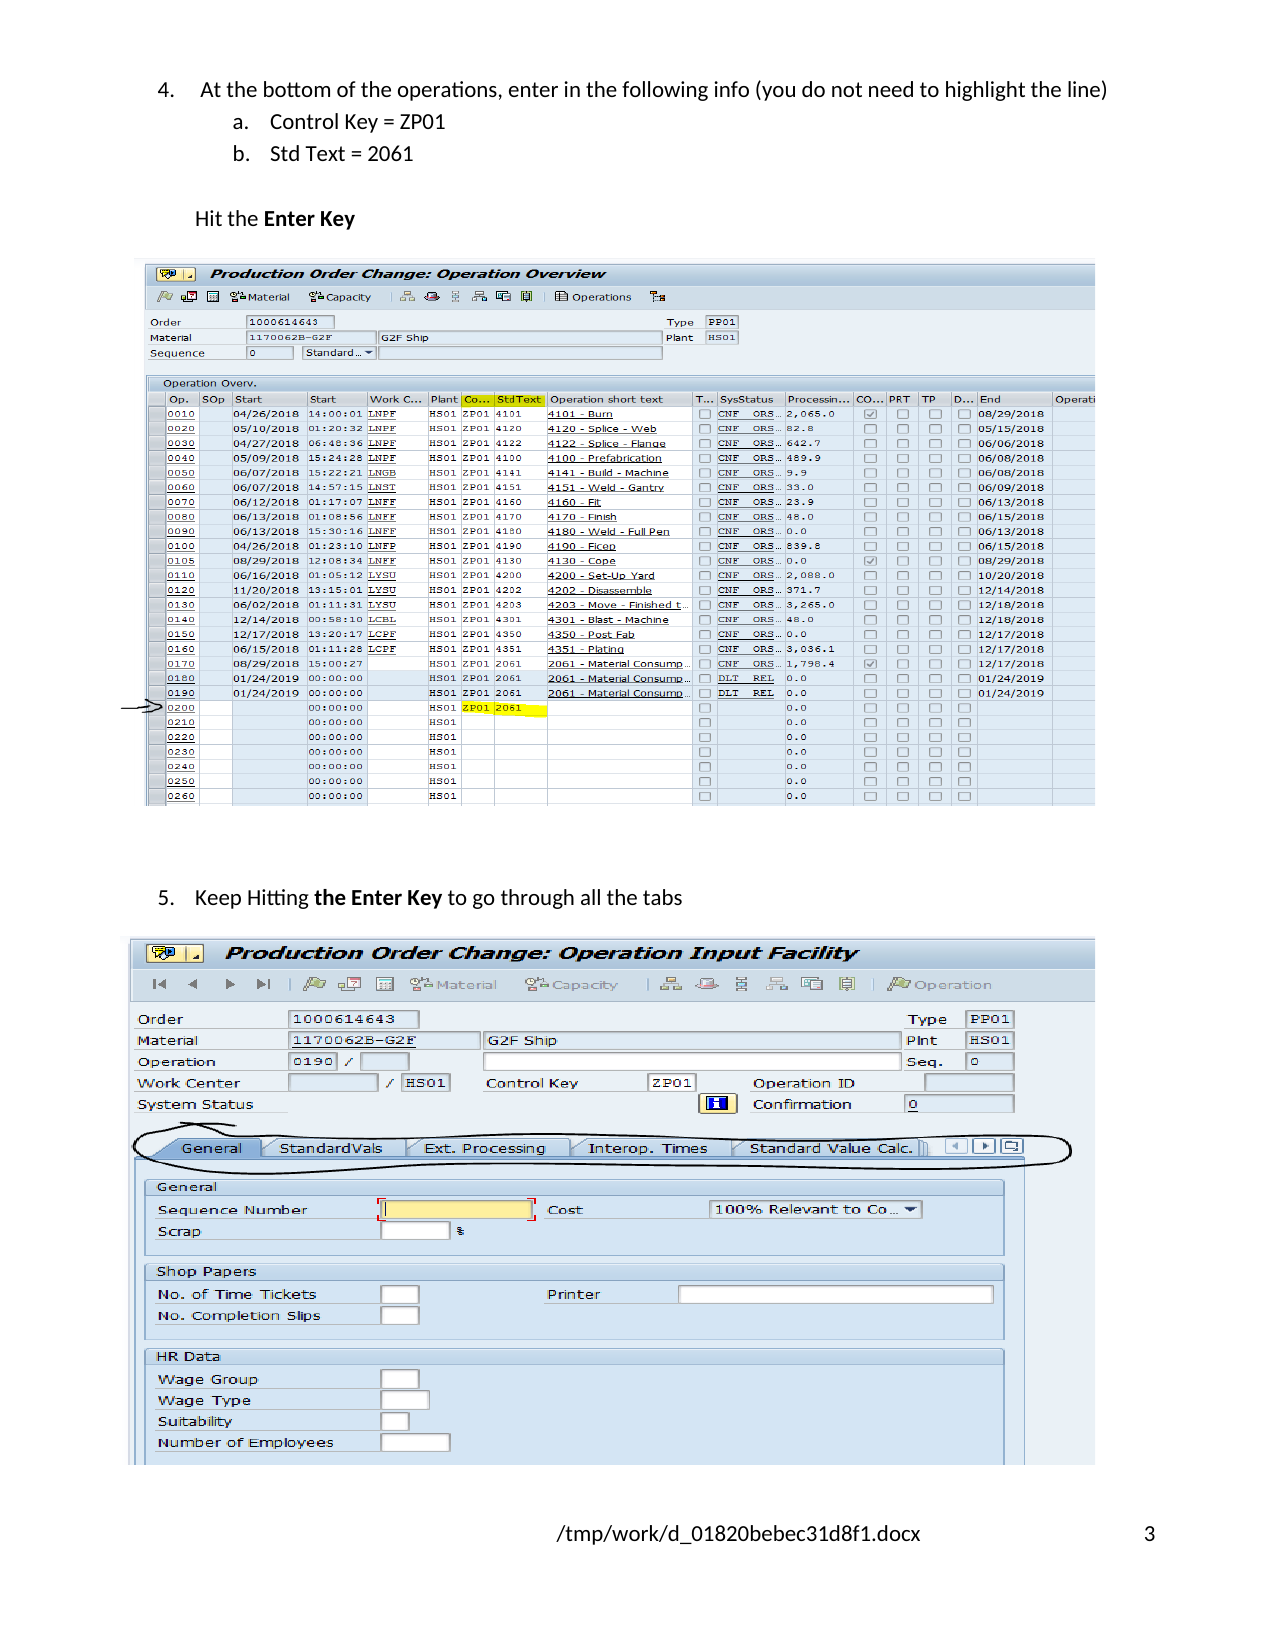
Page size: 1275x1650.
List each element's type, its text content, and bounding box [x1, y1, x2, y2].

list At the bottom of the operations, enter in the following info (you do not need to highlight the line) [157, 75, 1155, 103]
picture [120, 936, 1096, 1465]
list Std Text = 2061 [232, 139, 1155, 167]
list Hit the Enter Key [195, 204, 1155, 232]
list Control Key = ZP01 [232, 107, 1155, 135]
picture [120, 256, 1096, 806]
list Keep Hitting the Enter Key to go through all the tabs [157, 883, 1155, 911]
